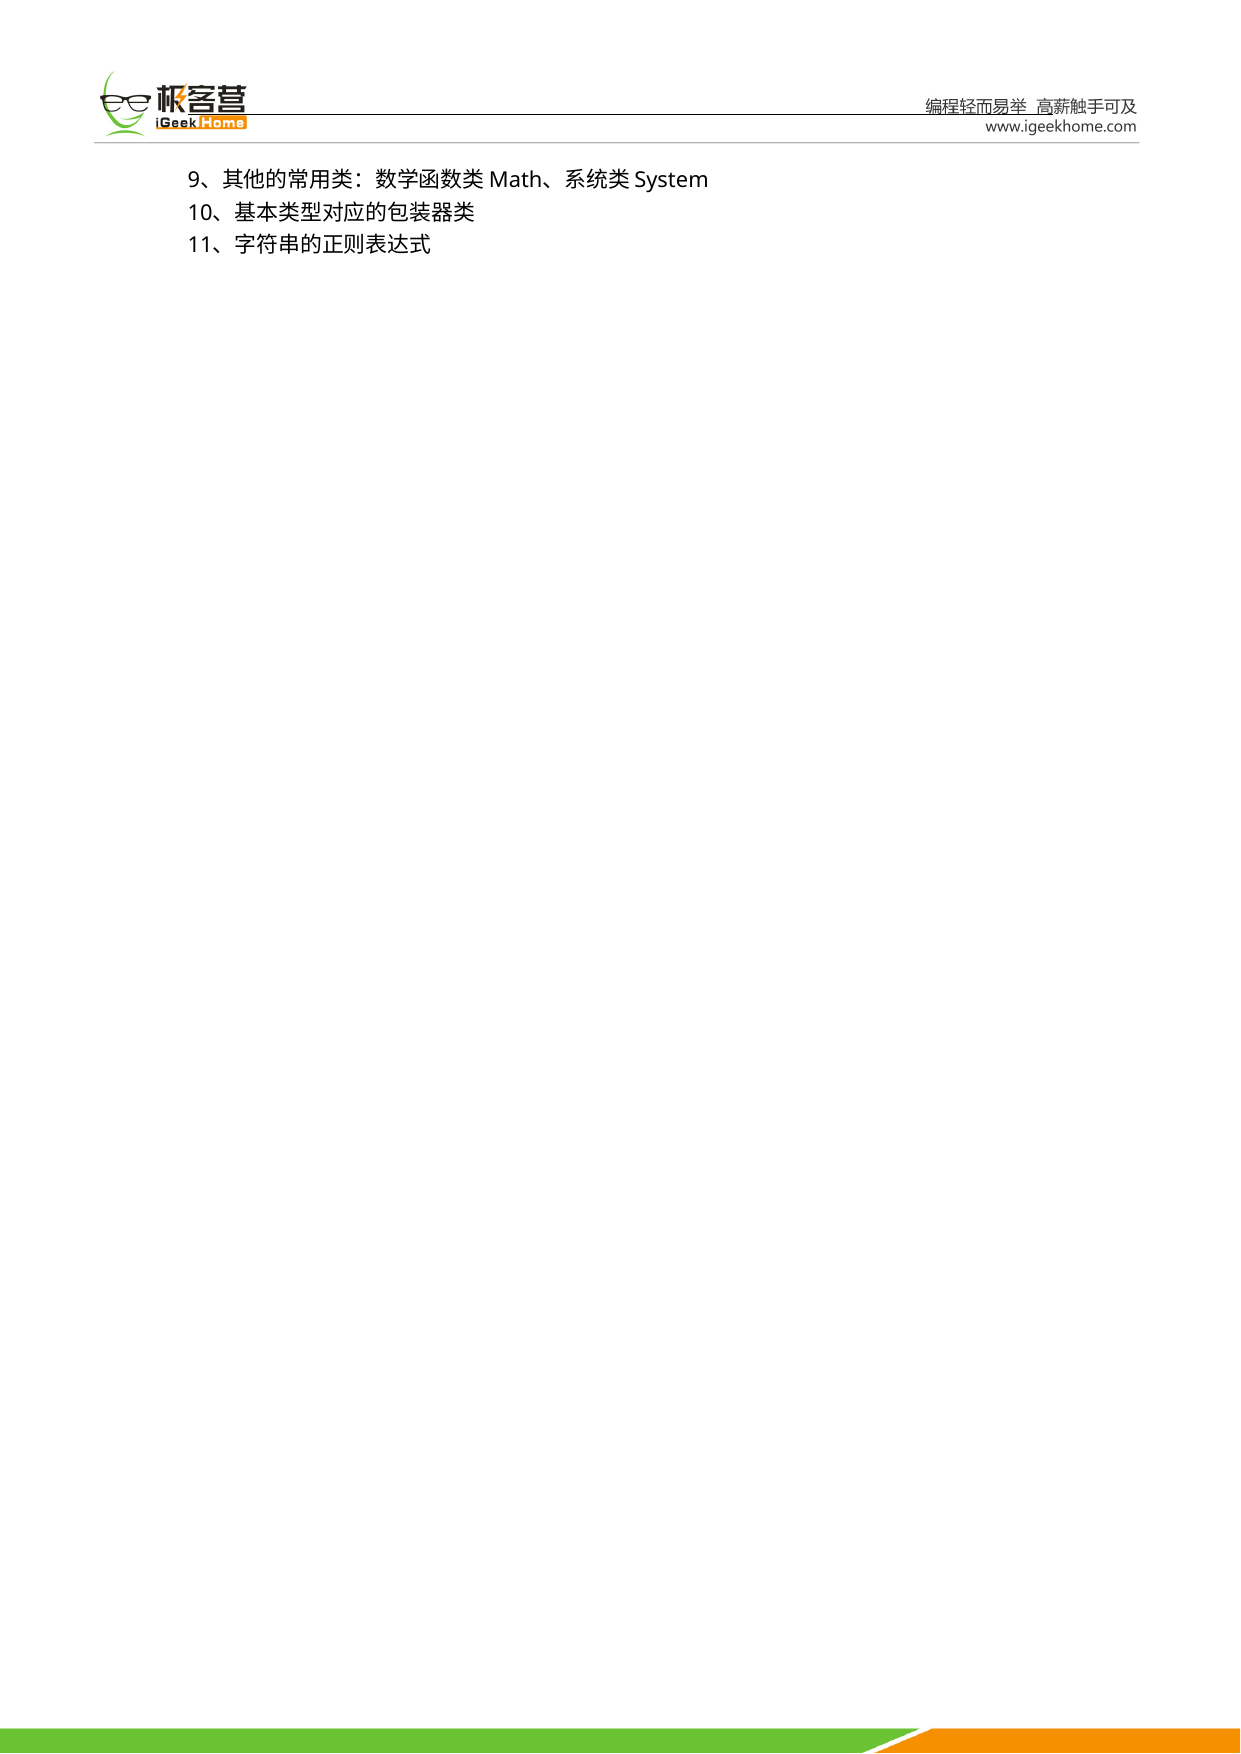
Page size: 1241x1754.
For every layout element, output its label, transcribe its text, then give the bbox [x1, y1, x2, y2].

text 11、字符串的正则表达式 [187, 227, 1053, 259]
picture [0, 1, 1241, 151]
picture [0, 1690, 1241, 1753]
text 10、基本类型对应的包装器类 [187, 194, 1053, 227]
text 9、其他的常用类：数学函数类Math、系统类System [187, 162, 1053, 194]
